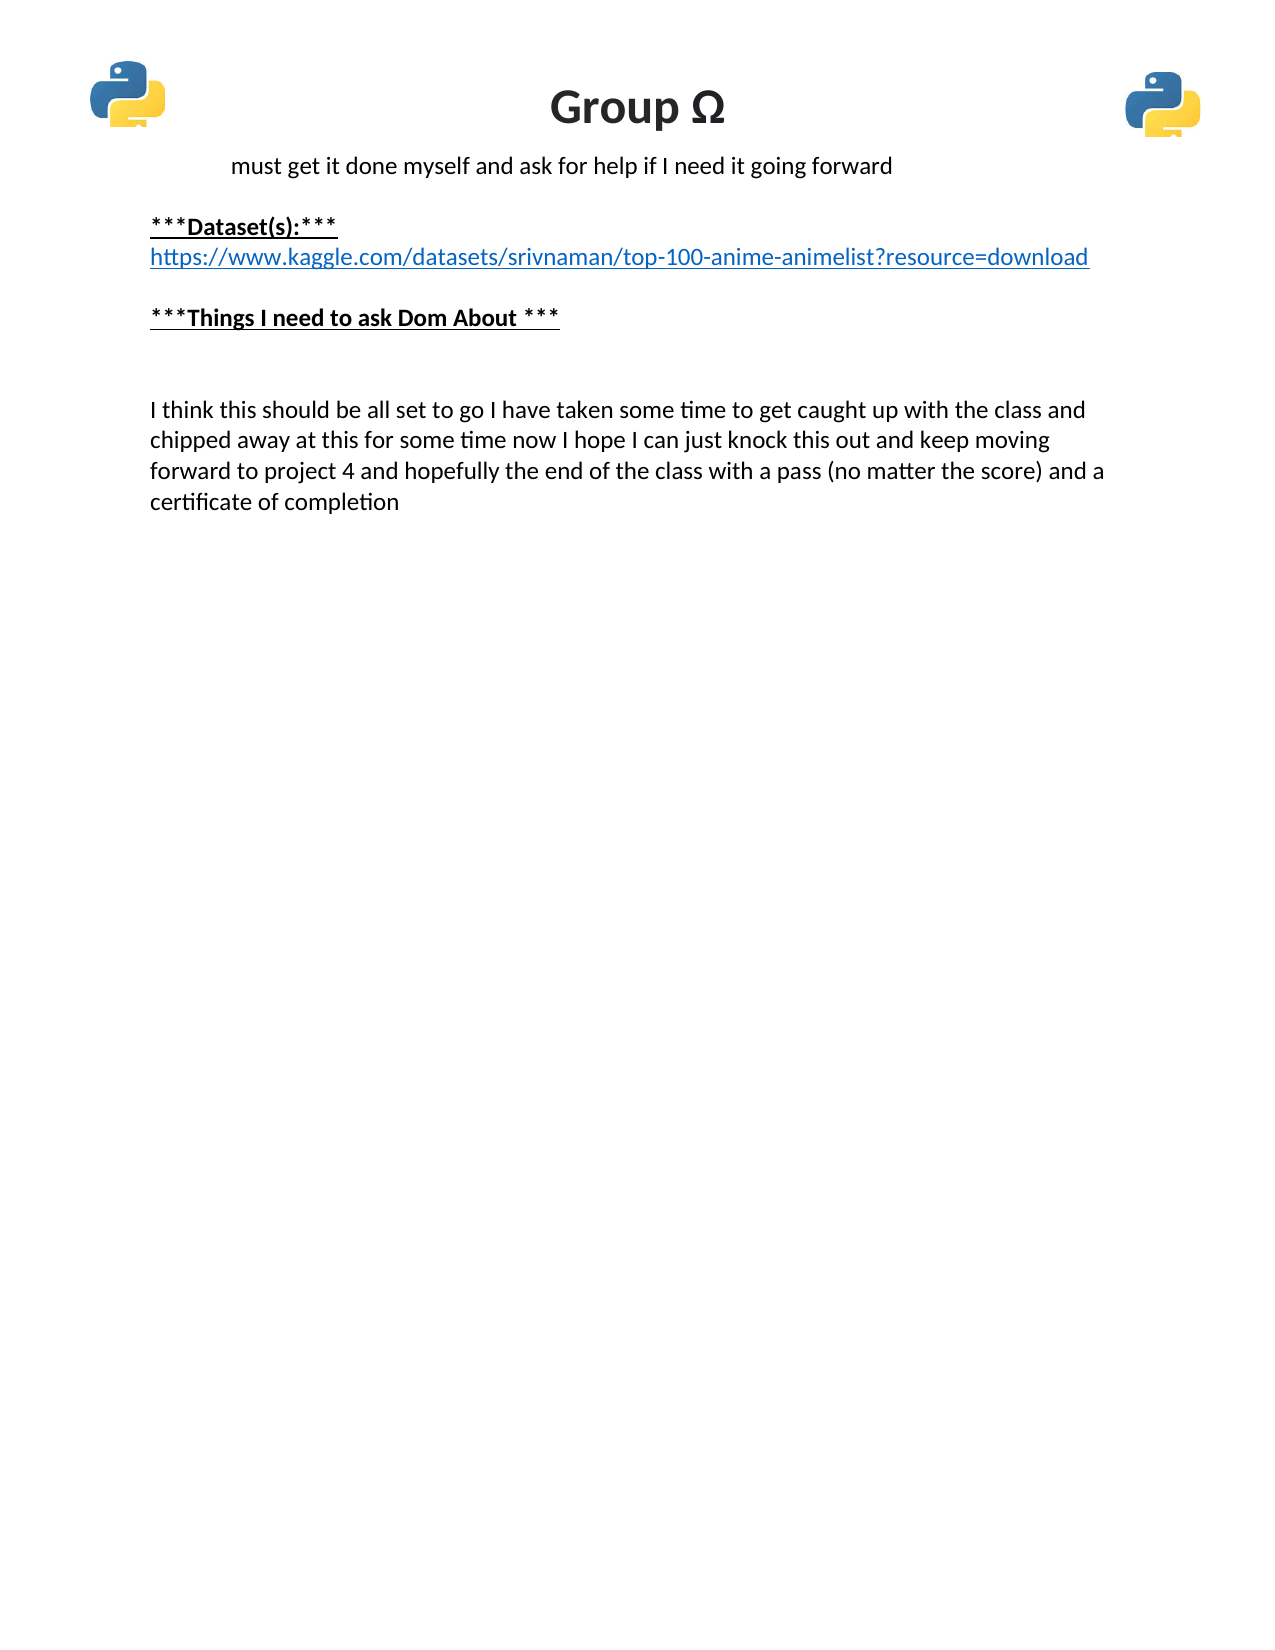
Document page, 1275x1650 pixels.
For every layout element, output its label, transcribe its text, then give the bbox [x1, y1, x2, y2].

text https://www.kaggle.com/datasets/srivnaman/top-100-anime-animelist?resource=download [150, 242, 1125, 272]
picture [90, 61, 166, 127]
text must get it done myself and ask for help if I need it going forward [225, 150, 1125, 181]
text I think this should be all set to go I have taken some time to get caught up with the class and chipped away at this for some time now I hope I can just knock this out and keep moving forward to project 4 and hopefully the end of the class with a pass (no matter the score) and a certificate of completion [150, 394, 1125, 516]
text ***Dataset(s):*** [150, 211, 1125, 242]
picture [1125, 72, 1201, 137]
text ***Things I need to ask Dom About *** [150, 303, 1125, 333]
